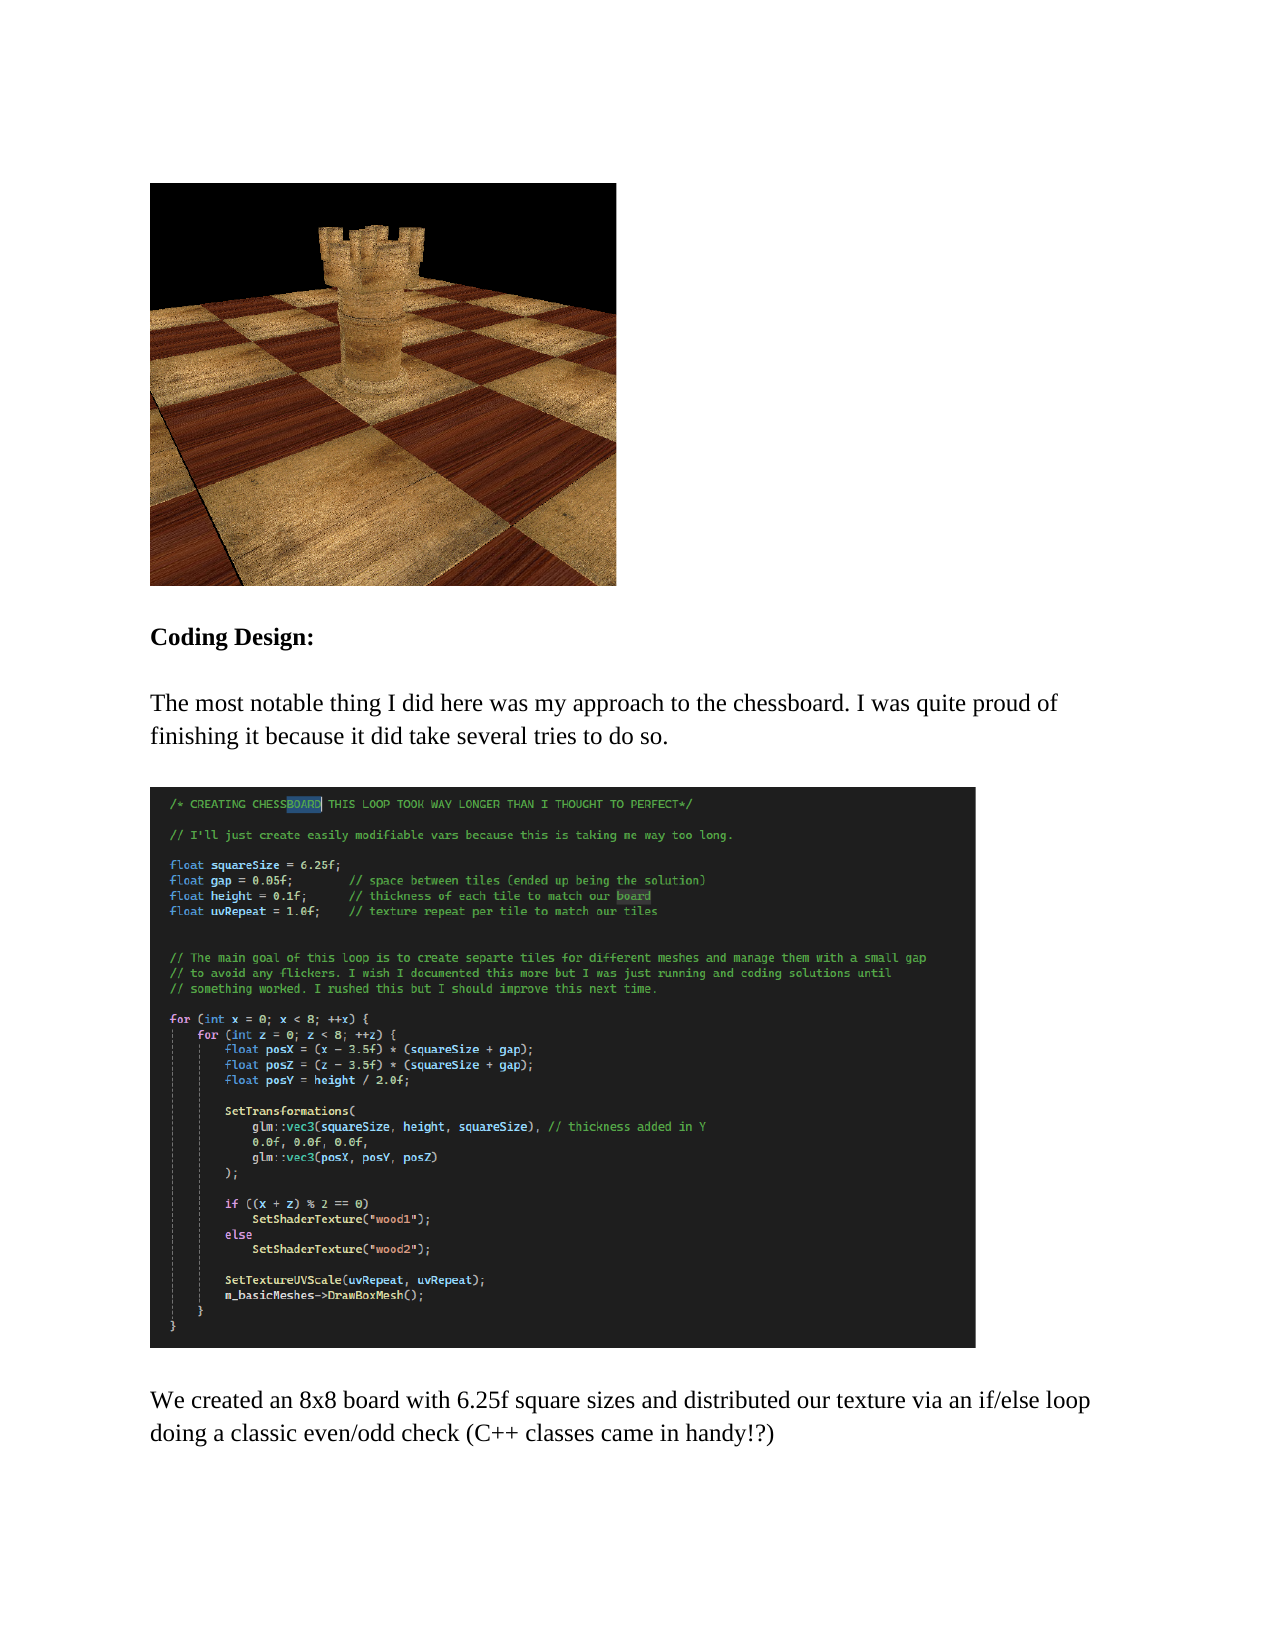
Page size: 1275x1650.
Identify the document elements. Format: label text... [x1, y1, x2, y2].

picture [150, 183, 617, 586]
text Coding Design: [150, 622, 1125, 651]
text The most notable thing I did here was my approach to the chessboard. I was quite proud of finishing it because it did take several tries to do so. [150, 688, 1125, 750]
picture [150, 787, 976, 1348]
text We created an 8x8 board with 6.25f square sizes and distributed our texture via an if/else loop doing a classic even/odd check (C++ classes came in handy!?) [150, 1385, 1125, 1447]
